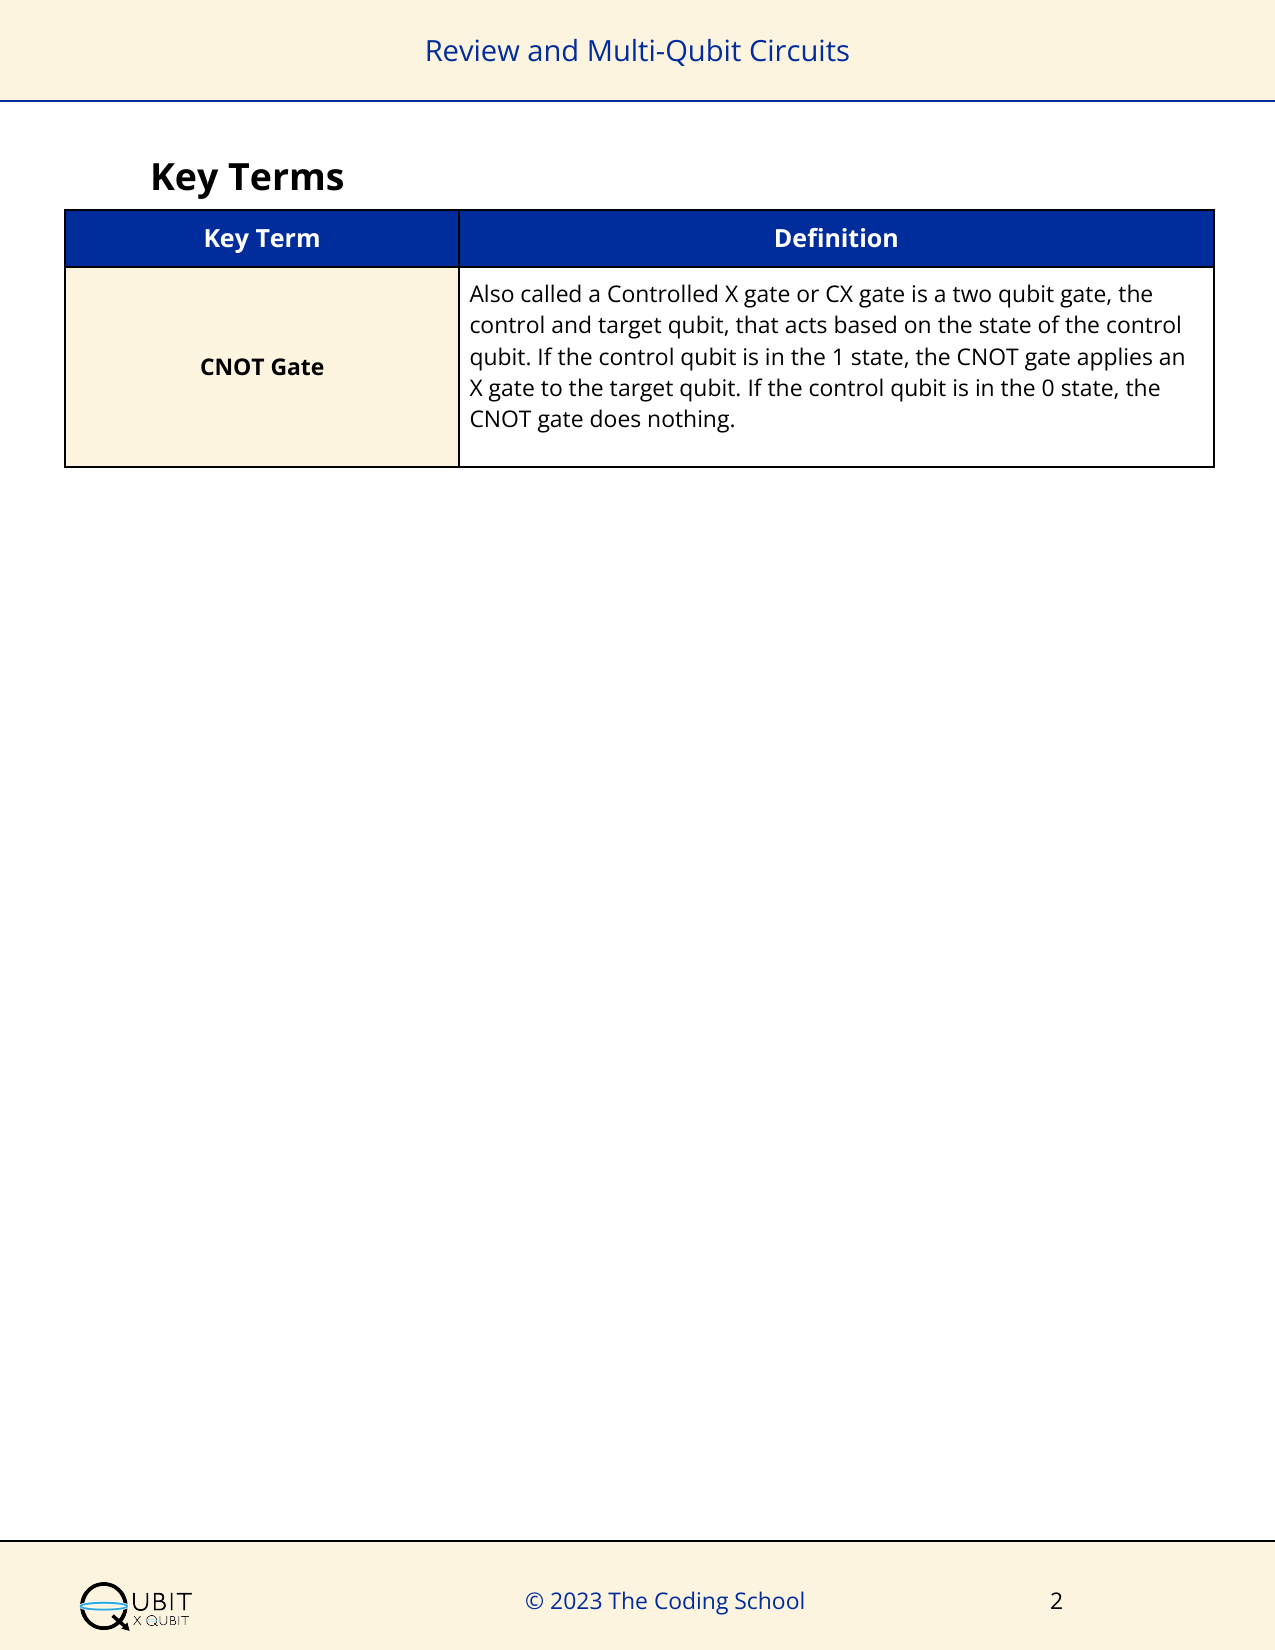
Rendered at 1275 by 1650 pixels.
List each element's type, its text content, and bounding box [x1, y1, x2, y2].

table_cell Also called a Controlled X gate or CX gate is a two qubit gate, the control and target qubit, that acts based on the state of the control qubit. If the control qubit is in the 1 state, the CNOT gate applies an X gate to the target qubit. If the control qubit is in the 0 state, the CNOT gate does nothing. [460, 268, 1213, 466]
picture [76, 1581, 193, 1633]
table_header Definition [460, 211, 1213, 266]
subtitle Key Terms [150, 150, 1125, 201]
table_header Key Term [66, 211, 458, 266]
table_cell CNOT Gate [66, 268, 458, 466]
